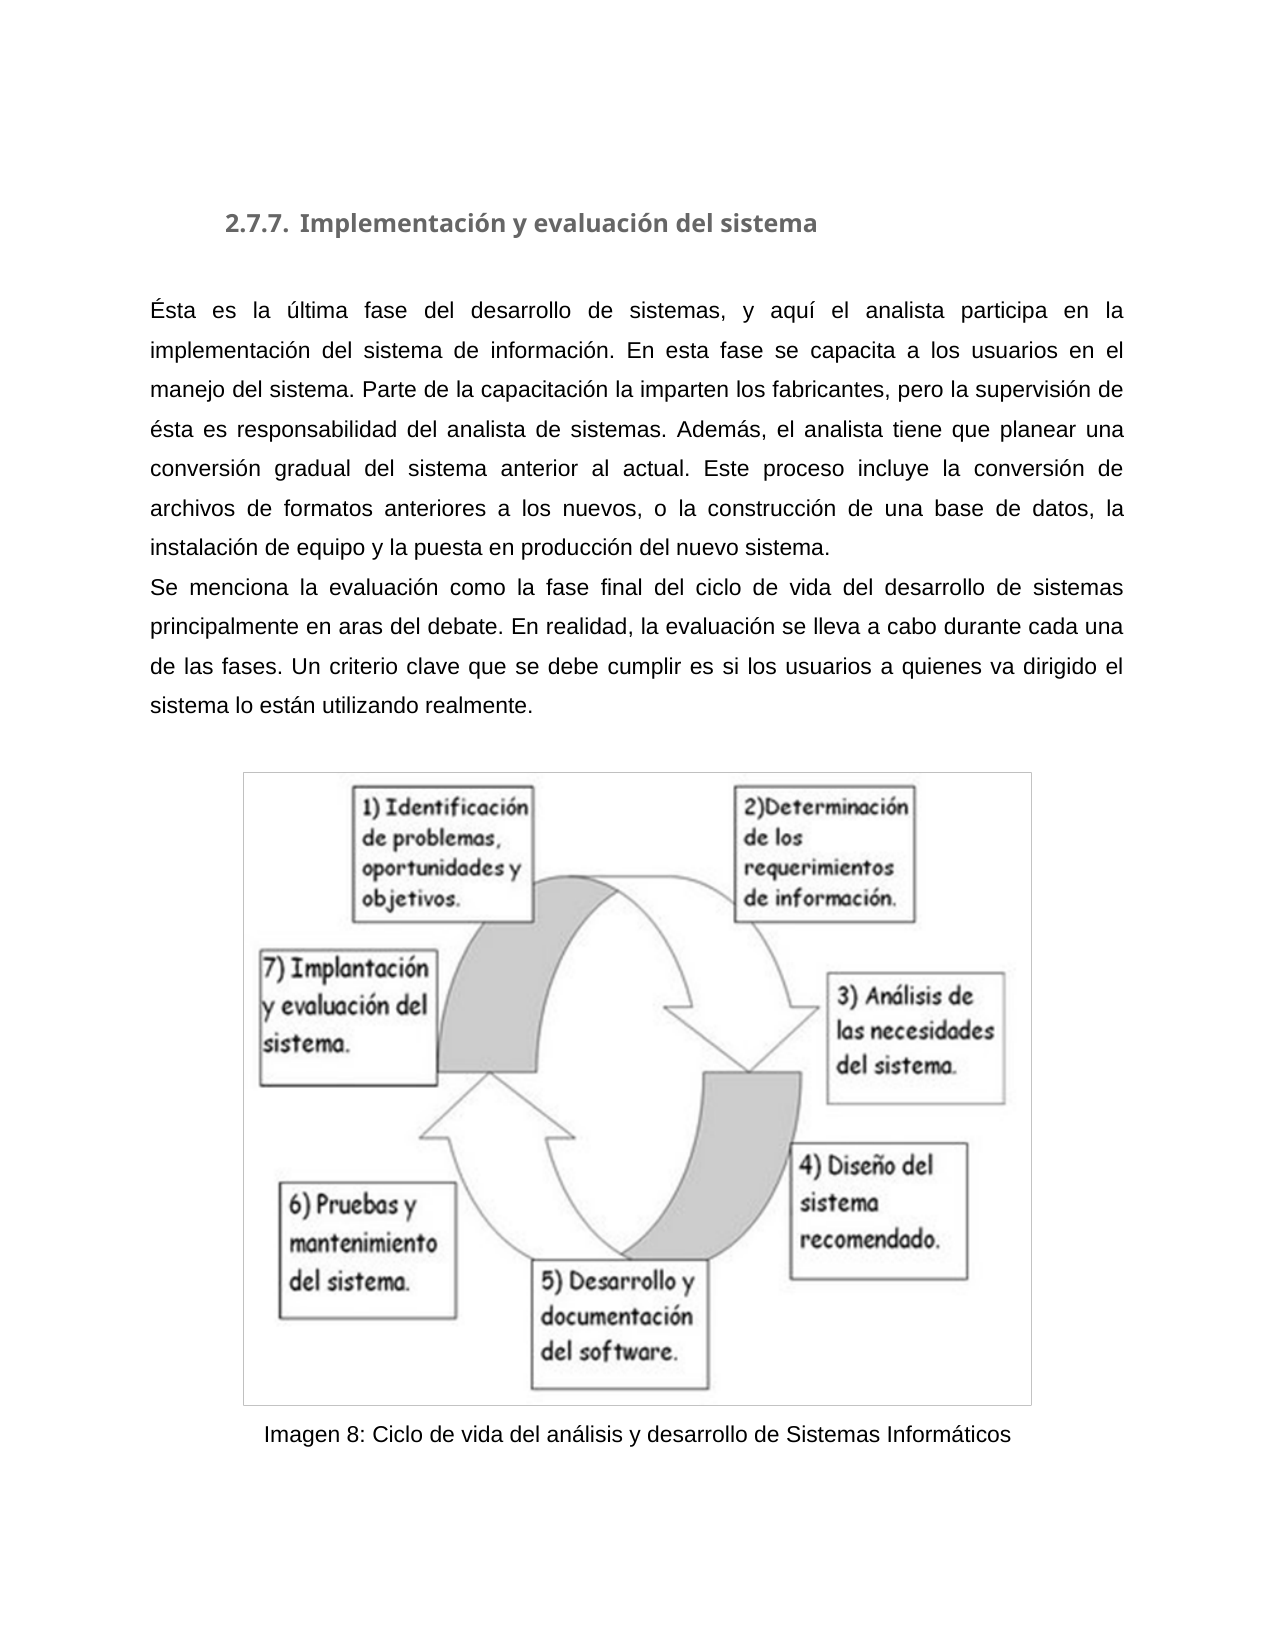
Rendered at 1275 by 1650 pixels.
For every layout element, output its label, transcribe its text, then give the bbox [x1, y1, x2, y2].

text Ésta es la última fase del desarrollo de sistemas, y aquí el analista participa en la implementación del sistema de información. En esta fase se capacita a los usuarios en el manejo del sistema. Parte de la capacitación la imparten los fabricantes, pero la supervisión de ésta es responsabilidad del analista de sistemas. Además, el analista tiene que planear una conversión gradual del sistema anterior al actual. Este proceso incluye la conversión de archivos de formatos anteriores a los nuevos, o la construcción de una base de datos, la instalación de equipo y la puesta en producción del nuevo sistema. [150, 297, 1125, 561]
picture [241, 771, 1034, 1408]
text Se menciona la evaluación como la fase final del ciclo de vida del desarrollo de sistemas principalmente en aras del debate. En realidad, la evaluación se lleva a cabo durante cada una de las fases. Un criterio clave que se debe cumplir es si los usuarios a quienes va dirigido el sistema lo están utilizando realmente. [150, 574, 1125, 718]
text Imagen 8: Ciclo de vida del análisis y desarrollo de Sistemas Informáticos [150, 1421, 1125, 1447]
subtitle Implementación y evaluación del sistema [225, 206, 1125, 240]
